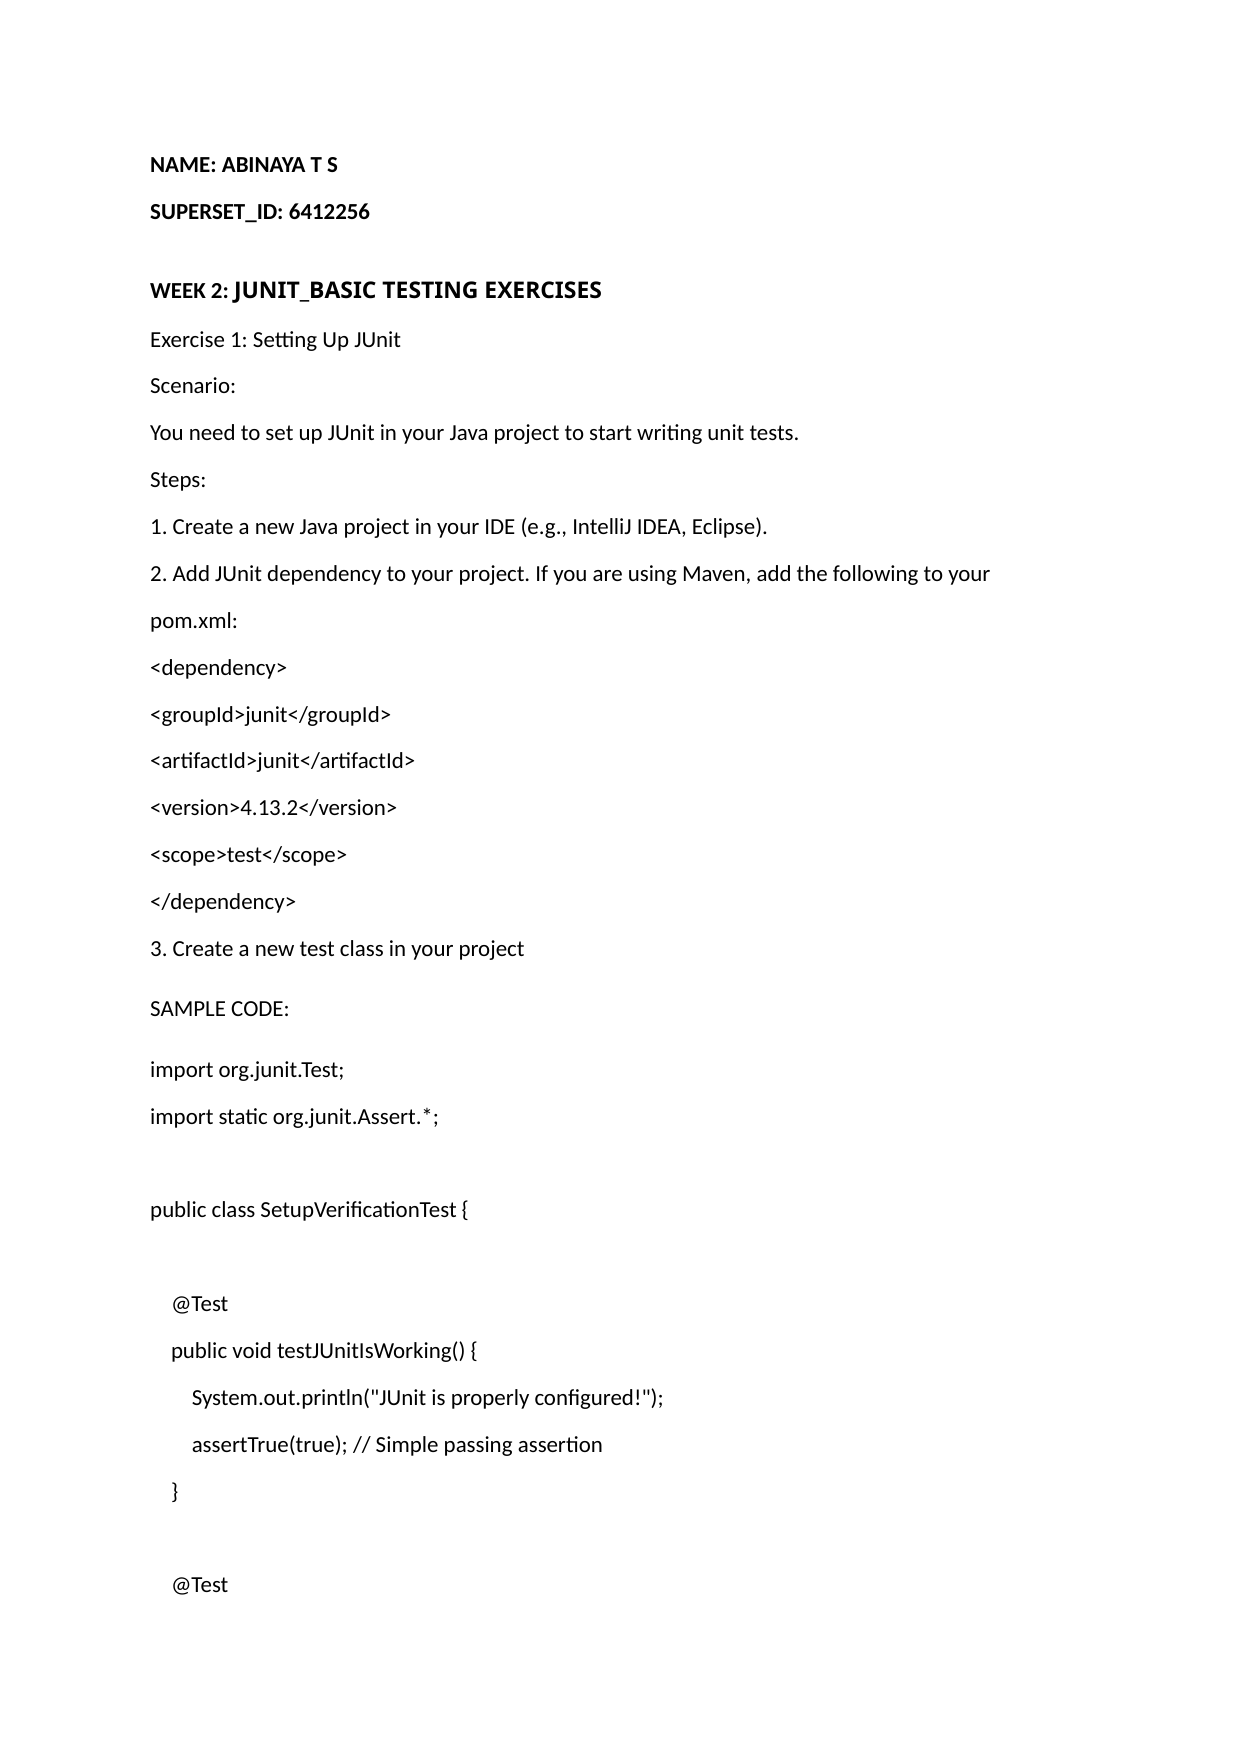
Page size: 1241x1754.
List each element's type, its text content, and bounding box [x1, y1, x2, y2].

text pom.xml: [150, 606, 1090, 634]
text public class SetupVerificationTest { [150, 1196, 1090, 1223]
text } [150, 1477, 1090, 1505]
text Scenario: [150, 372, 1090, 399]
text 2. Add JUnit dependency to your project. If you are using Maven, add the following to your [150, 559, 1090, 587]
text You need to set up JUnit in your Java project to start writing unit tests. [150, 418, 1090, 446]
text </dependency> [150, 887, 1090, 915]
text assertTrue(true); // Simple passing assertion [150, 1430, 1090, 1458]
text NAME: ABINAYA T S [150, 150, 1090, 178]
text @Test [150, 1289, 1090, 1317]
text Exercise 1: Setting Up JUnit [150, 325, 1090, 353]
text WEEK 2: JUNIT_BASIC TESTING EXERCISES [150, 244, 1090, 306]
text <dependency> [150, 653, 1090, 681]
text <scope>test</scope> [150, 840, 1090, 868]
text <version>4.13.2</version> [150, 793, 1090, 821]
text <artifactId>junit</artifactId> [150, 747, 1090, 774]
text System.out.println("JUnit is properly configured!"); [150, 1383, 1090, 1411]
text @Test [150, 1571, 1090, 1598]
text import static org.junit.Assert.*; [150, 1102, 1090, 1130]
text public void testJUnitIsWorking() { [150, 1336, 1090, 1364]
text 3. Create a new test class in your project SAMPLE CODE: import org.junit.Test; [150, 934, 1090, 1083]
text SUPERSET_ID: 6412256 [150, 197, 1090, 225]
text <groupId>junit</groupId> [150, 700, 1090, 728]
text Steps: [150, 465, 1090, 493]
text 1. Create a new Java project in your IDE (e.g., IntelliJ IDEA, Eclipse). [150, 512, 1090, 540]
